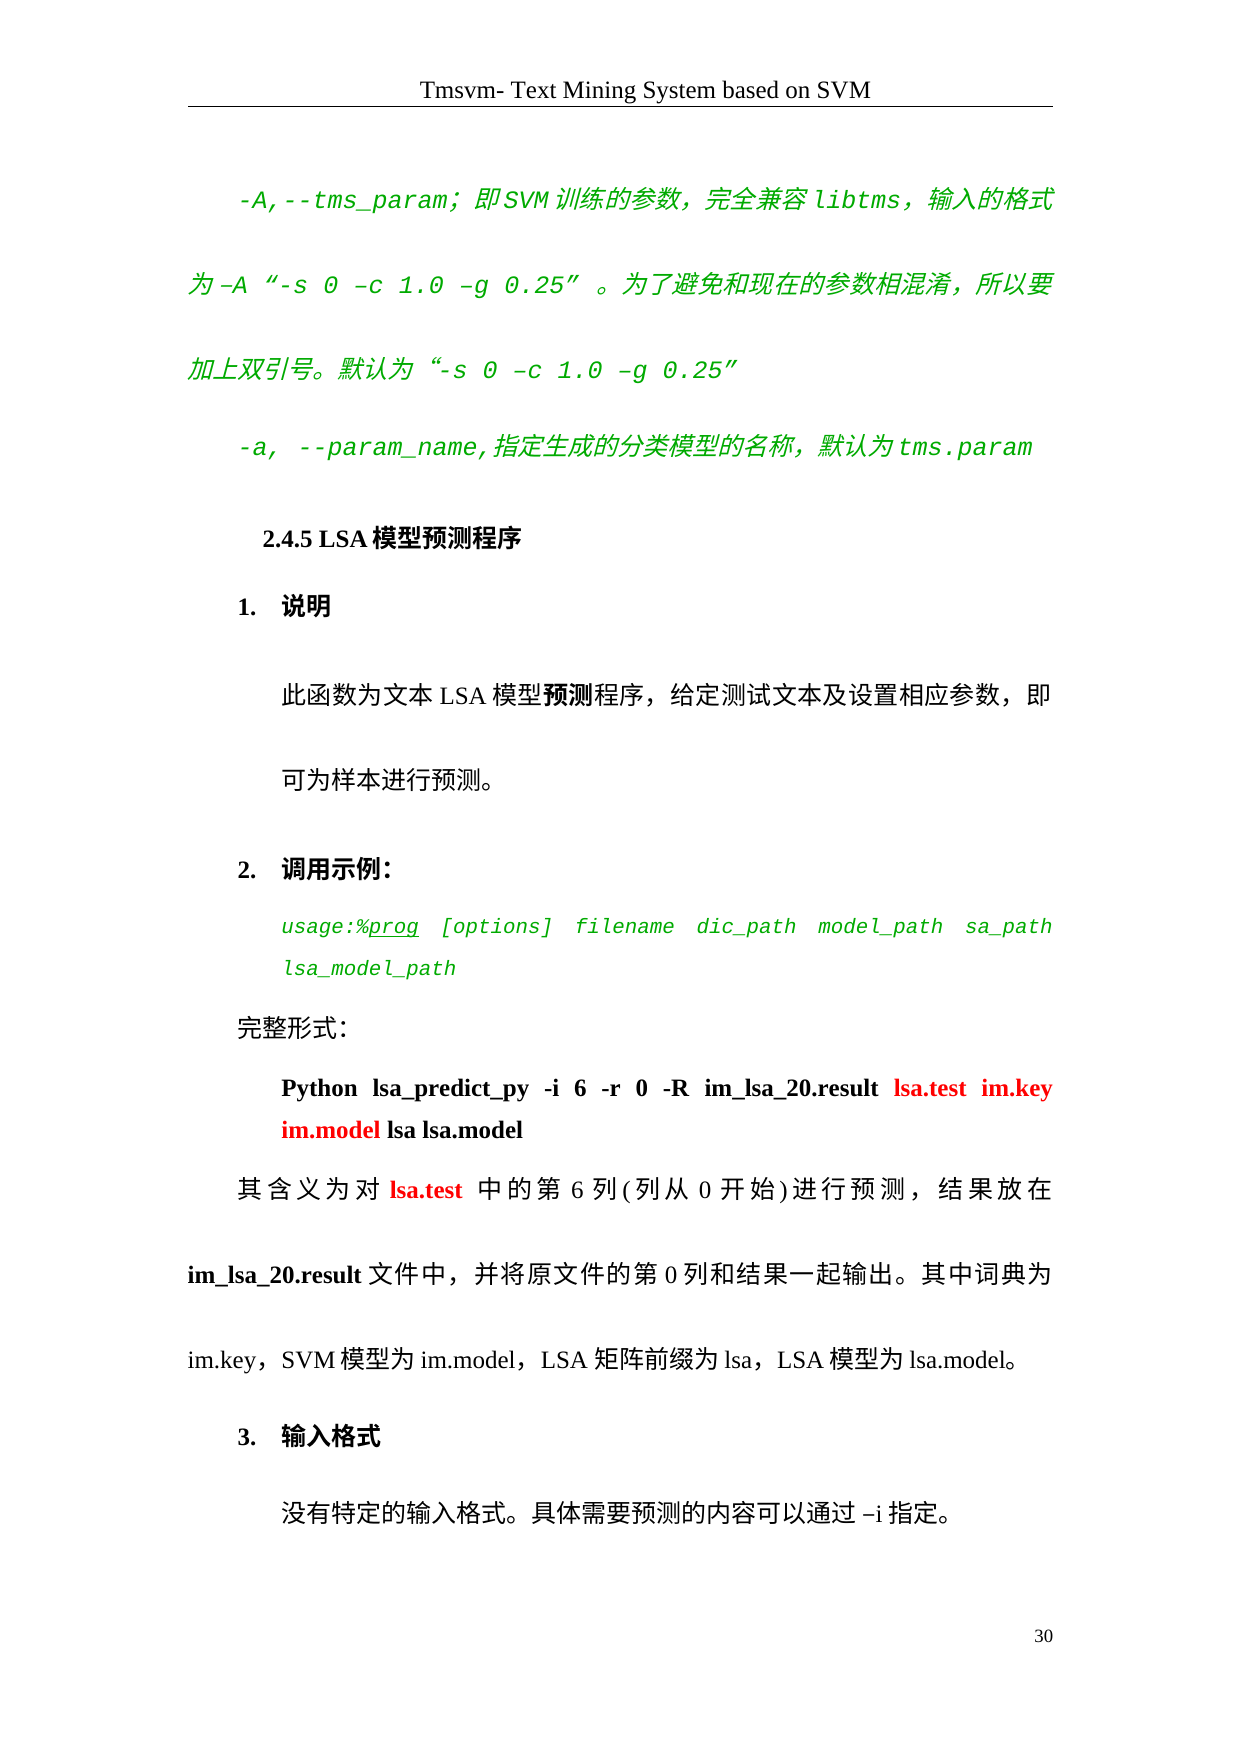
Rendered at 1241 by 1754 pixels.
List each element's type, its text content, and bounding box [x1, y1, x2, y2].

list Python lsa_predict_py -i 6 -r 0 -R im_lsa_20.result lsa.test im.key im.model lsa lsa.model [281, 1070, 1053, 1146]
list 输入格式 [237, 1400, 1053, 1468]
subtitle LSA模型预测程序 [262, 502, 1053, 570]
text 此函数为文本LSA模型预测程序，给定测试文本及设置相应参数，即可为样本进行预测。 [281, 659, 1053, 812]
list usage:%prog [options] filename dic_path model_path sa_path lsa_model_path [281, 911, 1053, 987]
text 完整形式： [187, 993, 1053, 1061]
list 调用示例： [237, 834, 1053, 902]
text -a, --param_name,指定生成的分类模型的名称，默认为tms.param [187, 411, 1053, 478]
list 说明 [237, 570, 1053, 638]
text -A,--tms_param；即SVM训练的参数，完全兼容libtms，输入的格式为 –A “-s 0 –c 1.0 –g 0.25” 。为了避免和现在的参数相混淆，所以要加上双引号。默认为“-s 0 –c 1.0 –g 0.25” [187, 164, 1053, 402]
list 没有特定的输入格式。具体需要预测的内容可以通过 –i 指定。 [281, 1477, 1053, 1545]
text 其含义为对lsa.test 中的第6列(列从0开始)进行预测，结果放在im_lsa_20.result文件中，并将原文件的第0列和结果一起输出。其中词典为im.key，SVM模型为im.model，LSA 矩阵前缀为lsa，LSA模型为lsa.model。 [187, 1154, 1053, 1391]
